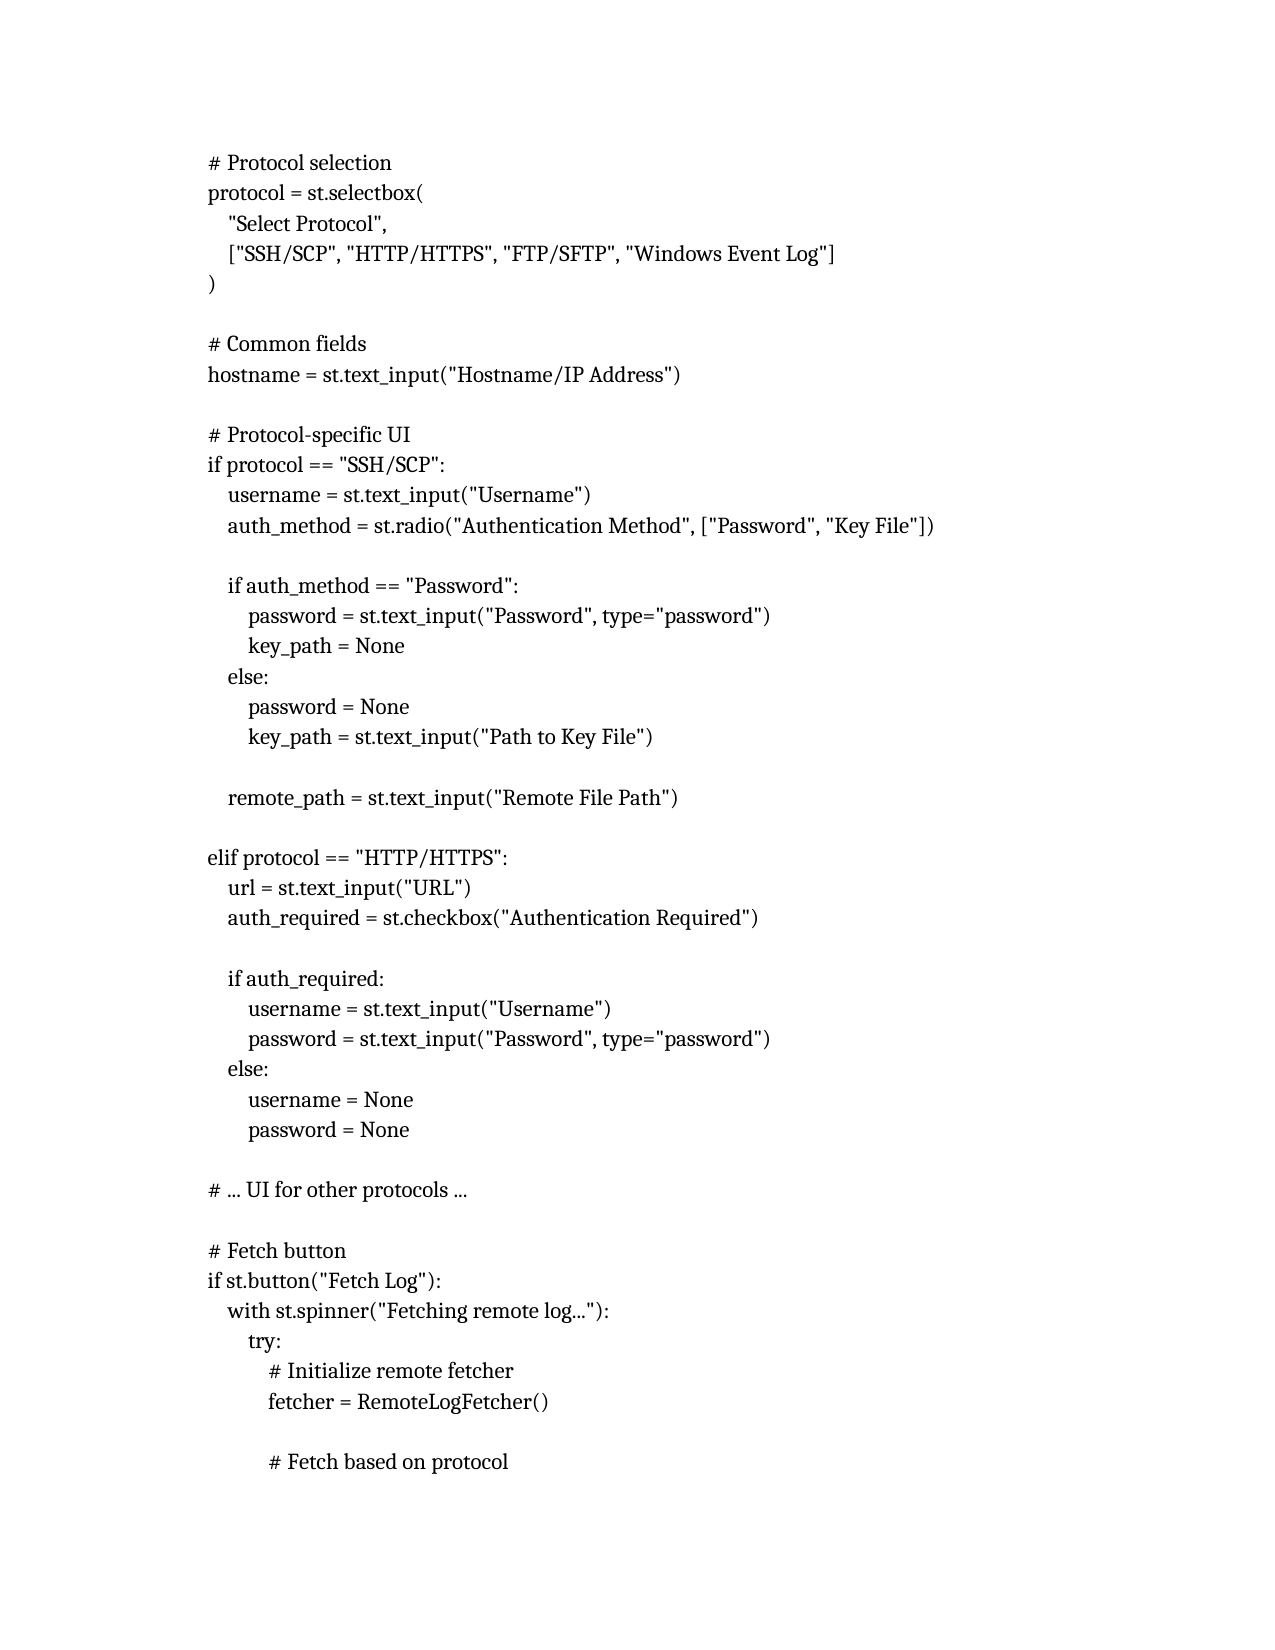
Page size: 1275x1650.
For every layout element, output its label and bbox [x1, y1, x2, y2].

text [187, 150, 1087, 1475]
